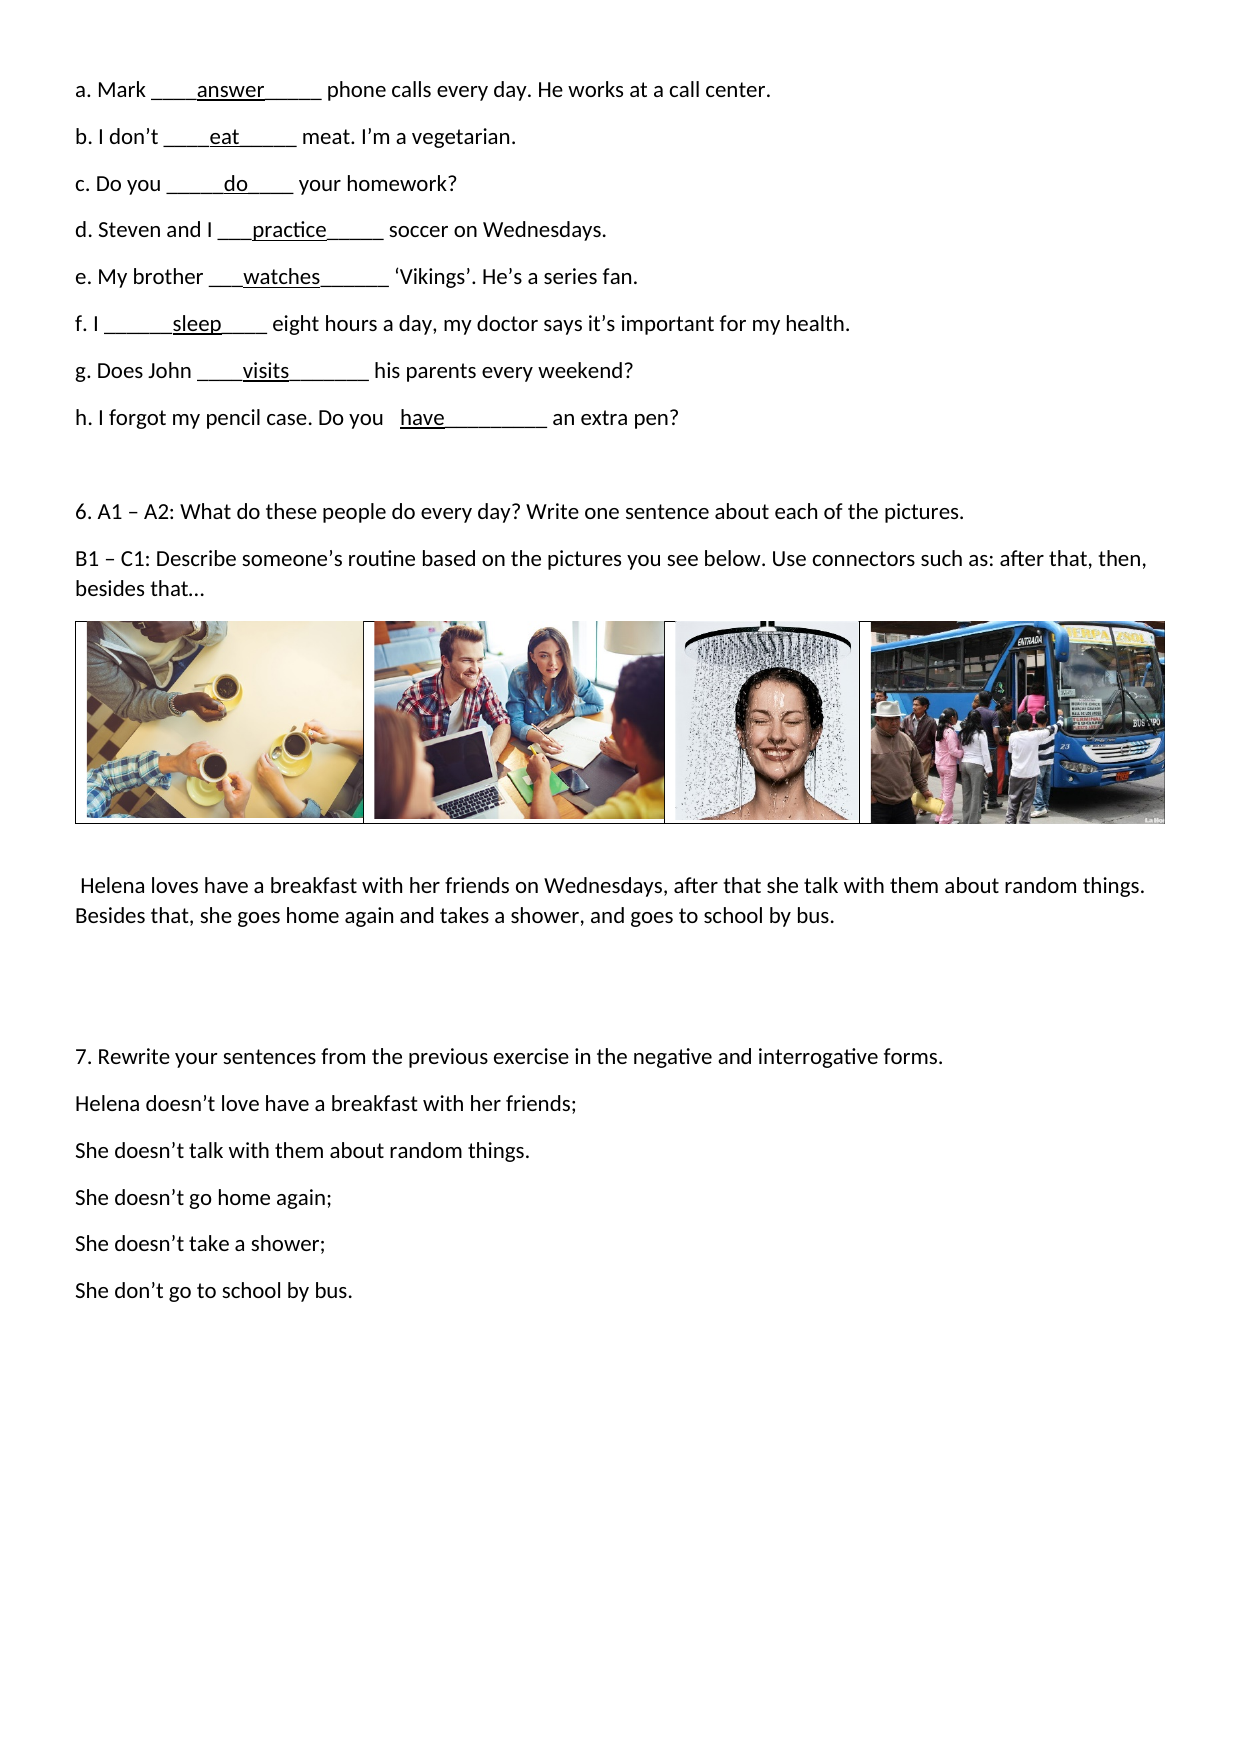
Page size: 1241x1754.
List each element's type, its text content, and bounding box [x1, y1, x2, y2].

text 7. Rewrite your sentences from the previous exercise in the negative and interrogative forms. [75, 1042, 1165, 1070]
text She doesn’t go home again; [75, 1183, 1165, 1211]
text Helena doesn’t love have a breakfast with her friends; [75, 1089, 1165, 1117]
table_header [860, 622, 870, 823]
text f. I ______sleep____ eight hours a day, my doctor says it’s important for my health. [75, 309, 1165, 337]
table_header [364, 622, 664, 823]
text She don’t go to school by bus. [75, 1276, 1165, 1304]
text She doesn’t talk with them about random things. [75, 1136, 1165, 1164]
text 6. A1 – A2: What do these people do every day? Write one sentence about each of the pictures. [75, 497, 1165, 525]
table_header [665, 622, 859, 823]
picture [374, 621, 665, 819]
picture [86, 621, 364, 818]
text e. My brother ___watches______ ‘Vikings’. He’s a series fan. [75, 262, 1165, 291]
picture [675, 621, 859, 820]
picture [870, 621, 1165, 824]
text h. I forgot my pencil case. Do you have_________ an extra pen? [75, 403, 1165, 431]
text c. Do you _____do____ your homework? [75, 169, 1165, 197]
text a. Mark ____answer_____ phone calls every day. He works at a call center. [75, 75, 1165, 103]
text Helena loves have a breakfast with her friends on Wednesdays, after that she talk with them about random things. Besides that, she goes home again and takes a shower, and goes to school by bus. [75, 871, 1165, 929]
text B1 – C1: Describe someone’s routine based on the pictures you see below. Use connectors such as: after that, then, besides that… [75, 544, 1165, 602]
text She doesn’t take a shower; [75, 1229, 1165, 1257]
text g. Does John ____visits_______ his parents every weekend? [75, 356, 1165, 384]
text b. I don’t ____eat_____ meat. I’m a vegetarian. [75, 122, 1165, 150]
text d. Steven and I ___practice_____ soccer on Wednesdays. [75, 216, 1165, 244]
table_header [76, 622, 363, 823]
